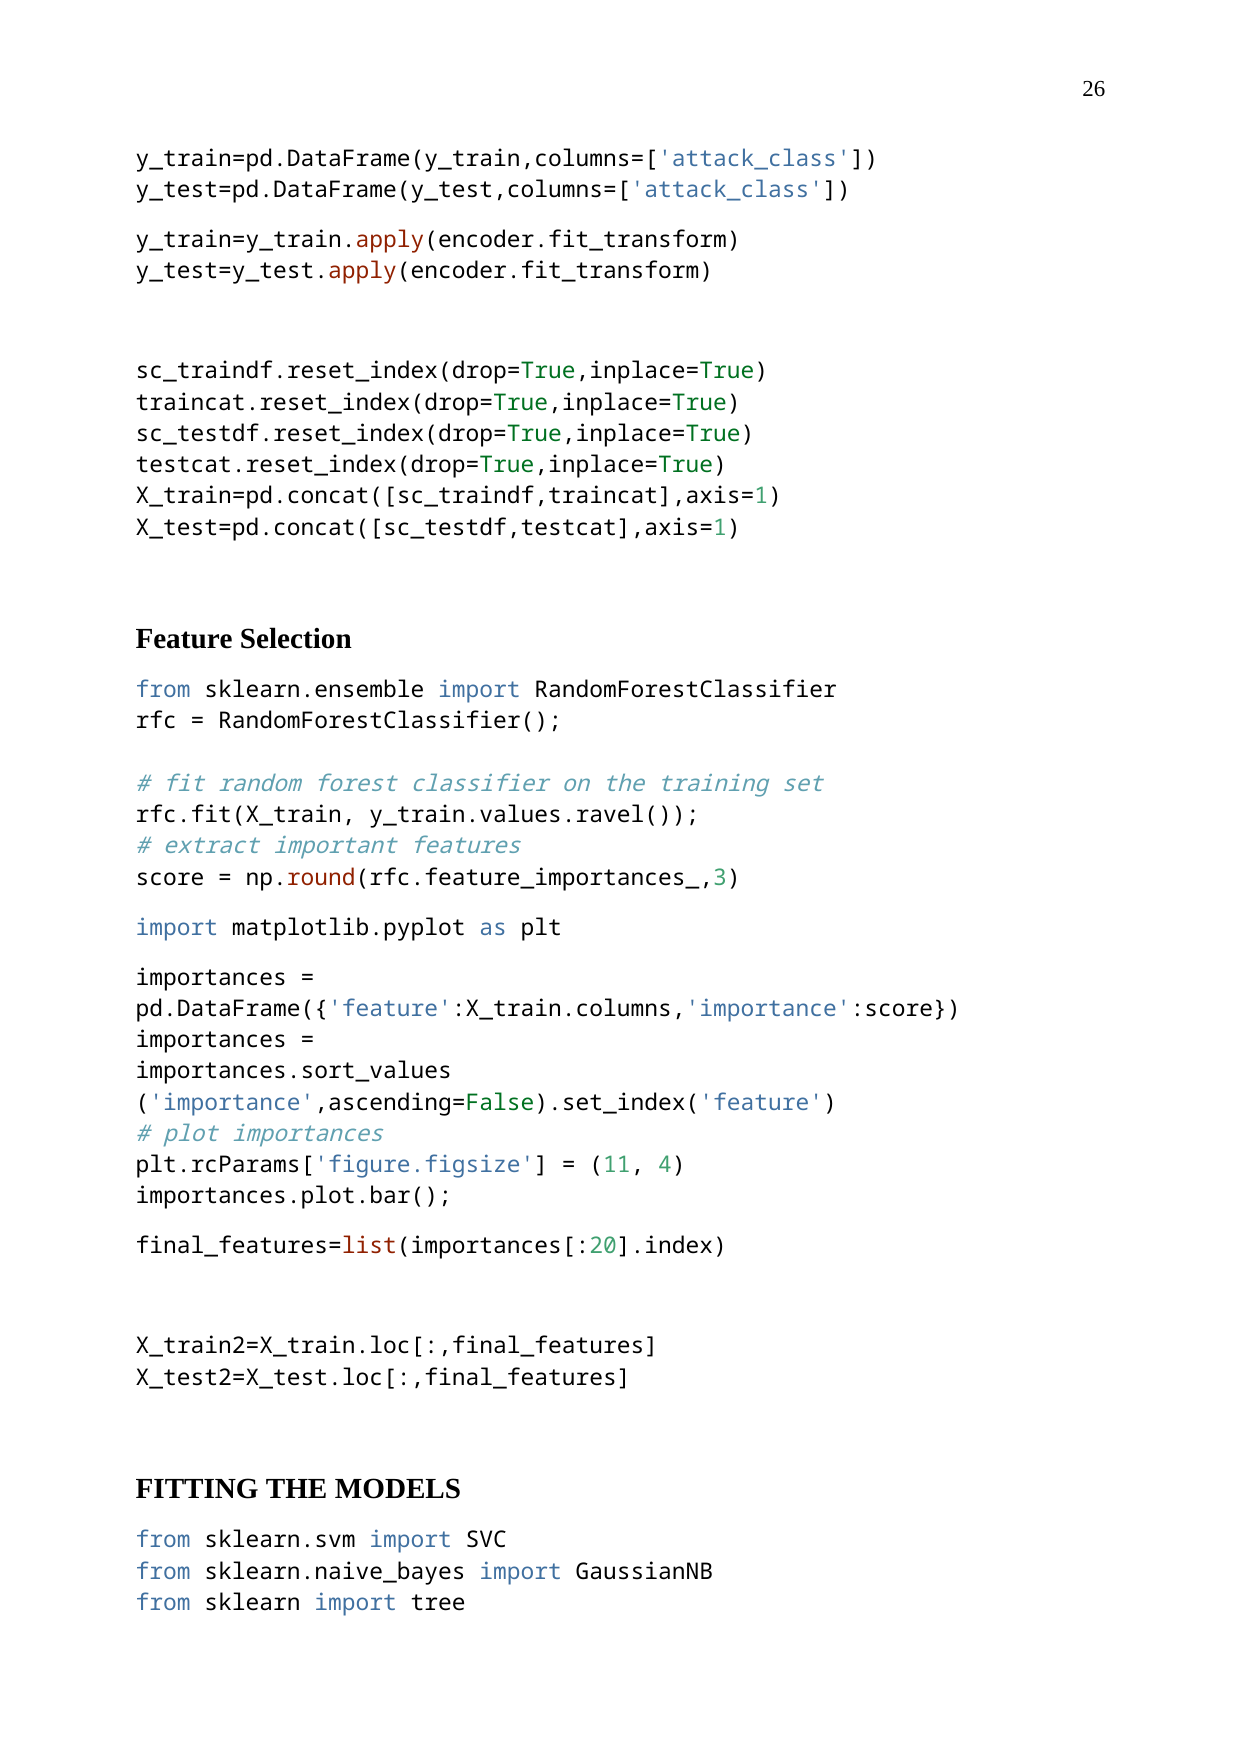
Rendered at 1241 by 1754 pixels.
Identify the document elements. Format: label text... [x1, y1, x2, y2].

subtitle FITTING THE MODELS [135, 1471, 1105, 1504]
text sc_traindf.reset_index(drop=True,inplace=True) traincat.reset_index(drop=True,inplace=True) sc_testdf.reset_index(drop=True,inplace=True) testcat.reset_index(drop=True,inplace=True) X_train=pd.concat([sc_traindf,traincat],axis=1) X_test=pd.concat([sc_testdf,testcat],axis=1) [135, 354, 1105, 542]
text y_train=y_train.apply(encoder.fit_transform) y_test=y_test.apply(encoder.fit_transform) [135, 223, 1105, 285]
text import matplotlib.pyplot as plt [135, 911, 1105, 942]
text importances = pd.DataFrame({'feature':X_train.columns,'importance':score}) importances = importances.sort_values('importance',ascending=False).set_index('feature') # plot importances plt.rcParams['figure.figsize'] = (11, 4) importances.plot.bar(); [135, 961, 1105, 1211]
subtitle Feature Selection [135, 621, 1105, 654]
text X_train2=X_train.loc[:,final_features] X_test2=X_test.loc[:,final_features] [135, 1329, 1105, 1392]
text y_train=pd.DataFrame(y_train,columns=['attack_class']) y_test=pd.DataFrame(y_test,columns=['attack_class']) [135, 142, 1105, 204]
text from sklearn.ensemble import RandomForestClassifier rfc = RandomForestClassifier(); # fit random forest classifier on the training set rfc.fit(X_train, y_train.values.ravel()); # extract important features score = np.round(rfc.feature_importances_,3) [135, 673, 1105, 892]
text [135, 1523, 1105, 1617]
text final_features=list(importances[:20].index) [135, 1229, 1105, 1261]
